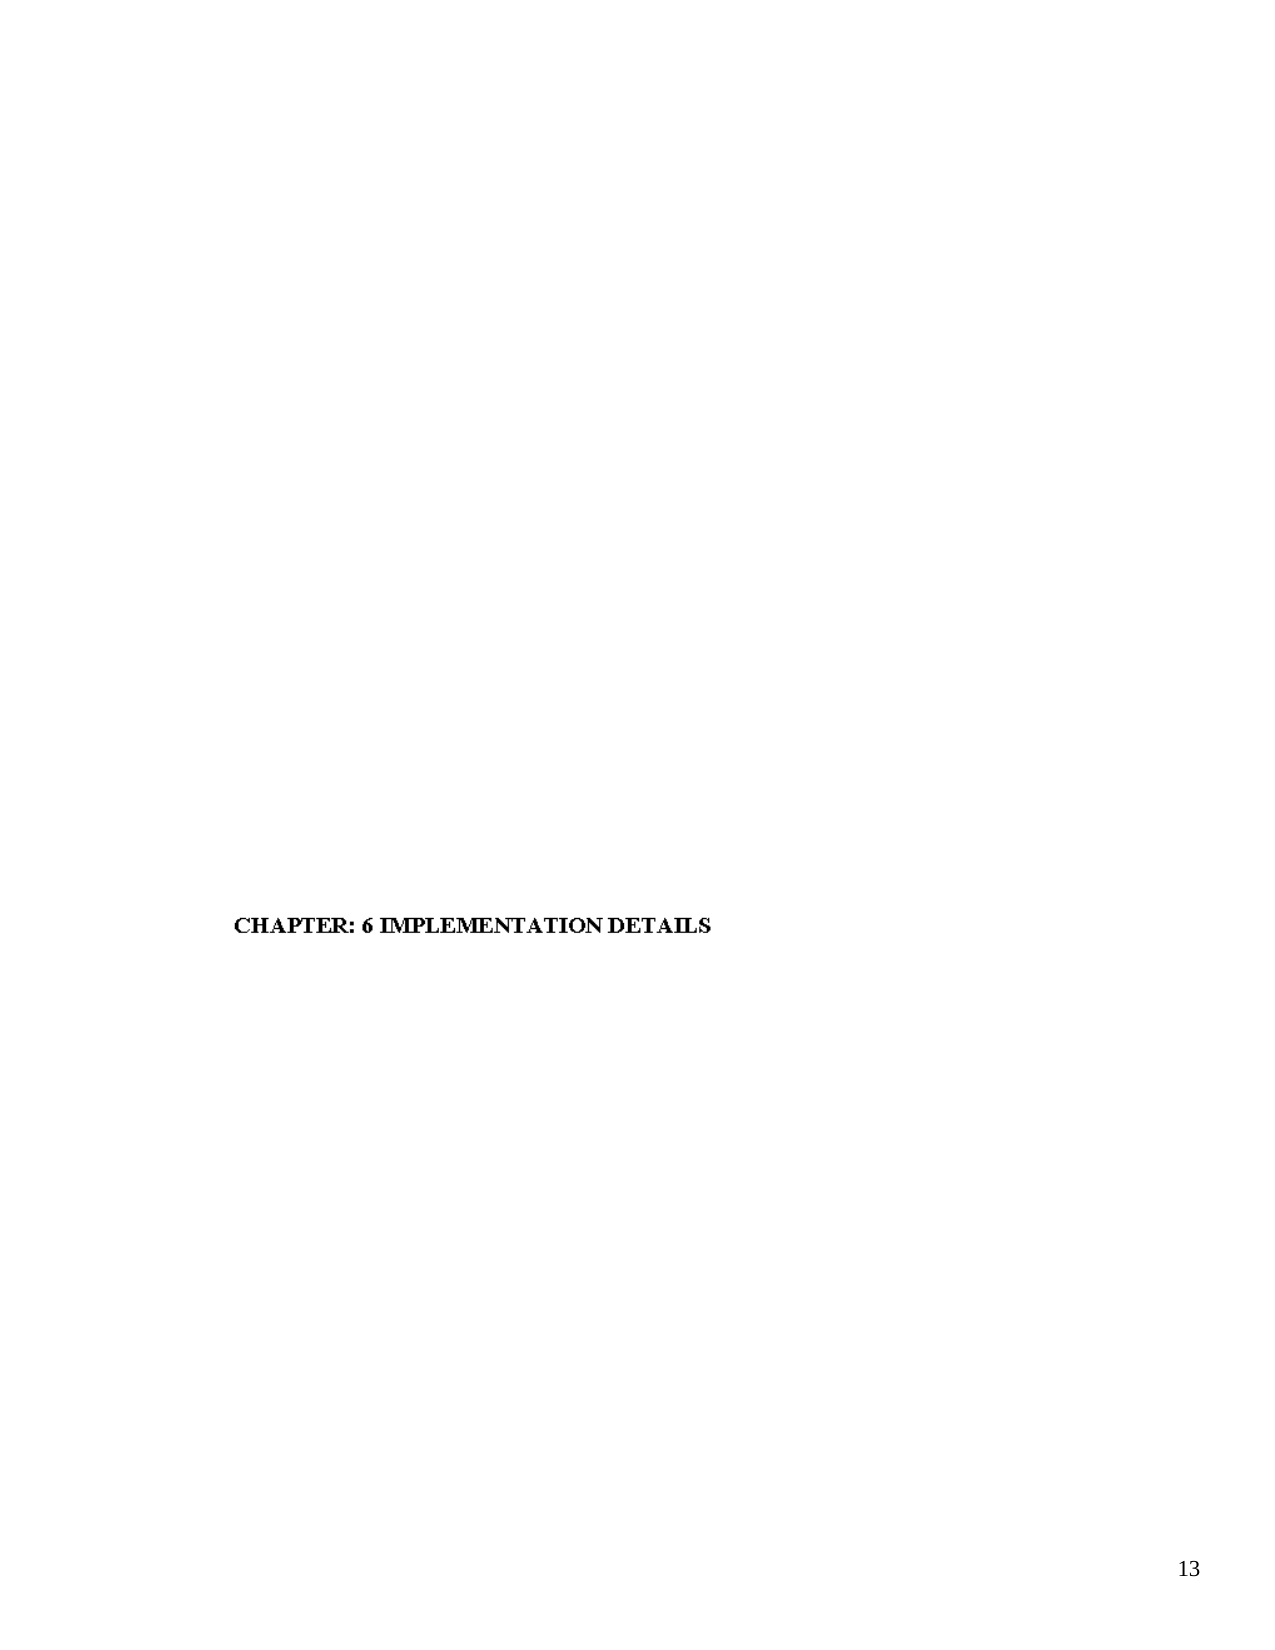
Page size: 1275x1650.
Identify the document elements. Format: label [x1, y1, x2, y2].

picture [106, 685, 965, 1265]
